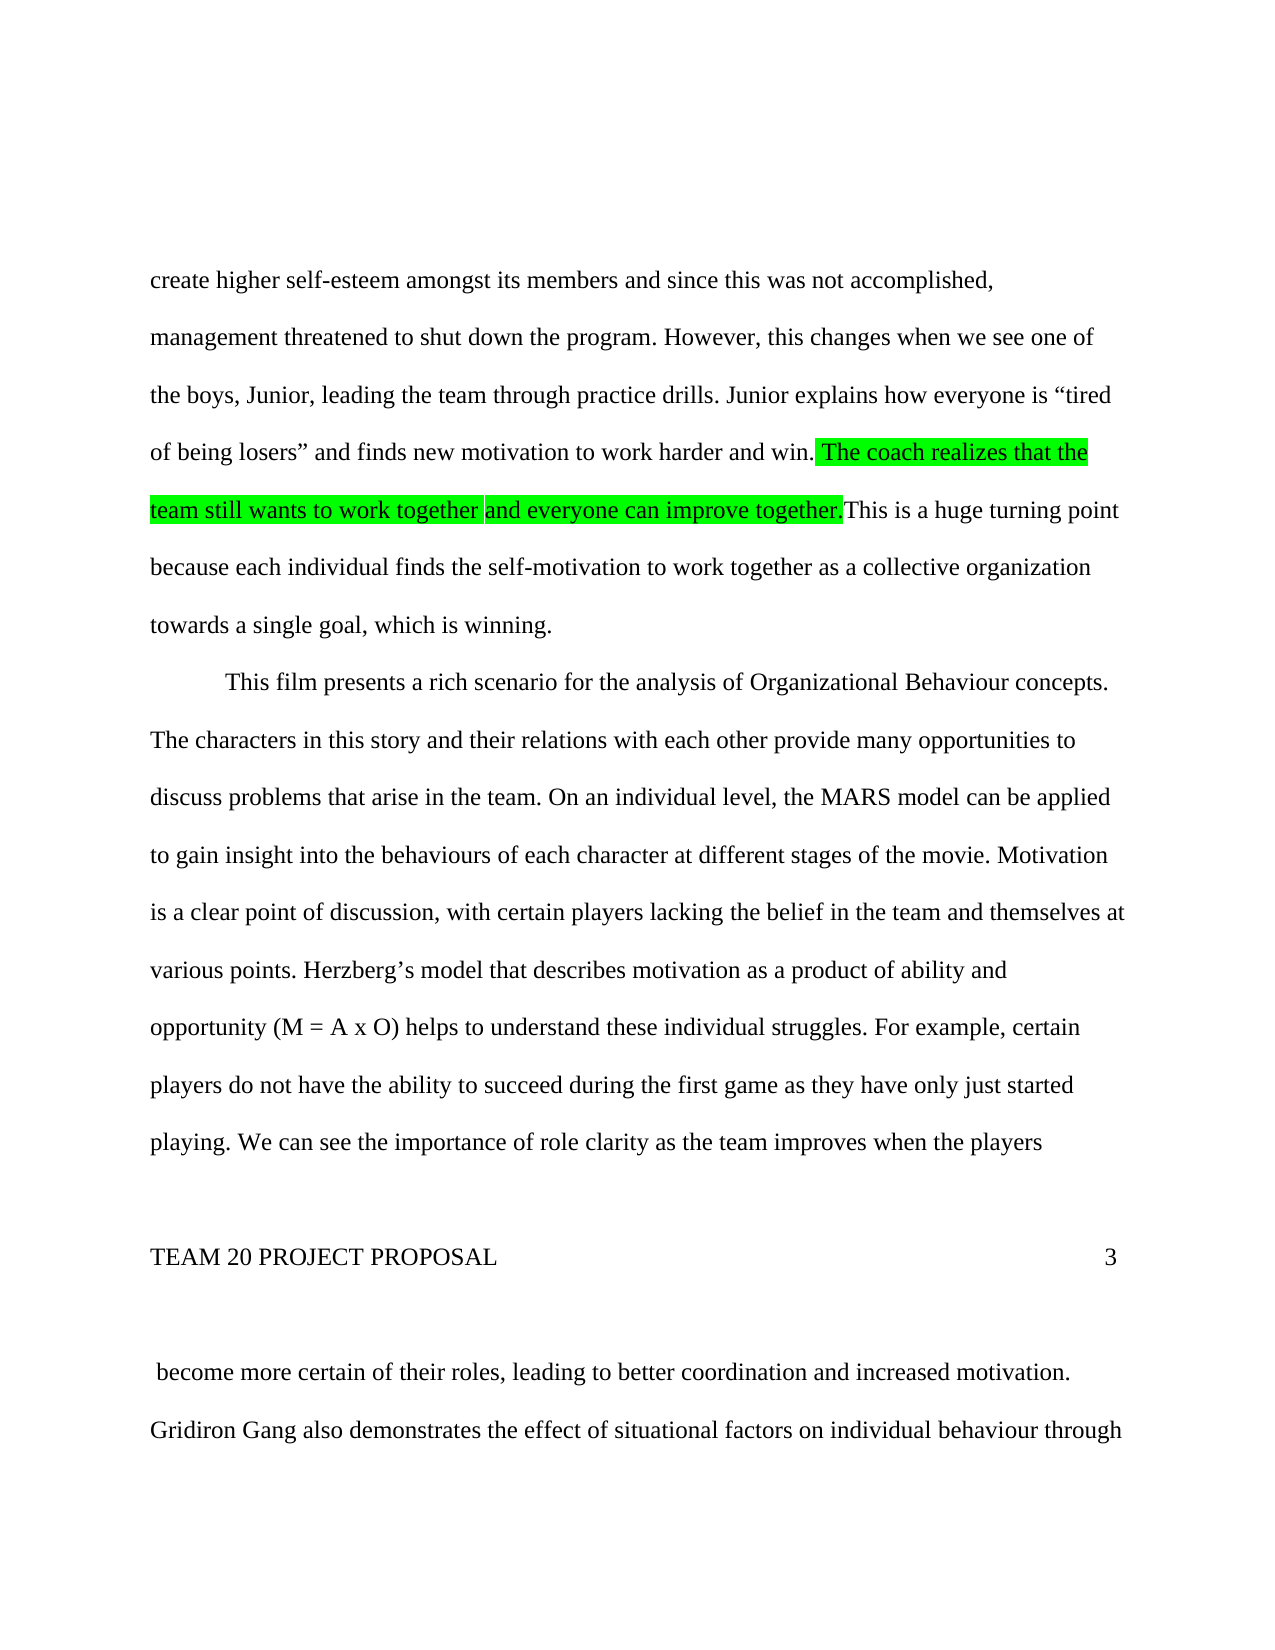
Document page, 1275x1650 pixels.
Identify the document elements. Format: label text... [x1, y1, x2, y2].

text This film presents a rich scenario for the analysis of Organizational Behaviour concepts. The characters in this story and their relations with each other provide many opportunities to discuss problems that arise in the team. On an individual level, the MARS model can be applied to gain insight into the behaviours of each character at different stages of the movie. Motivation is a clear point of discussion, with certain players lacking the belief in the team and themselves at various points. Herzberg’s model that describes motivation as a product of ability and opportunity (M = A x O) helps to understand these individual struggles. For example, certain players do not have the ability to succeed during the first game as they have only just started playing. We can see the importance of role clarity as the team improves when the players [150, 667, 1125, 1156]
text create higher self-esteem amongst its members and since this was not accomplished, management threatened to shut down the program. However, this changes when we see one of the boys, Junior, leading the team through practice drills. Junior explains how everyone is “tired of being losers” and finds new motivation to work harder and win. The coach realizes that the team still wants to work together and everyone can improve together.This is a huge turning point because each individual finds the self-motivation to work together as a collective organization towards a single goal, which is winning. [150, 265, 1125, 639]
text TEAM 20 PROJECT PROPOSAL 3 [150, 1242, 1125, 1271]
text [150, 1357, 1125, 1444]
